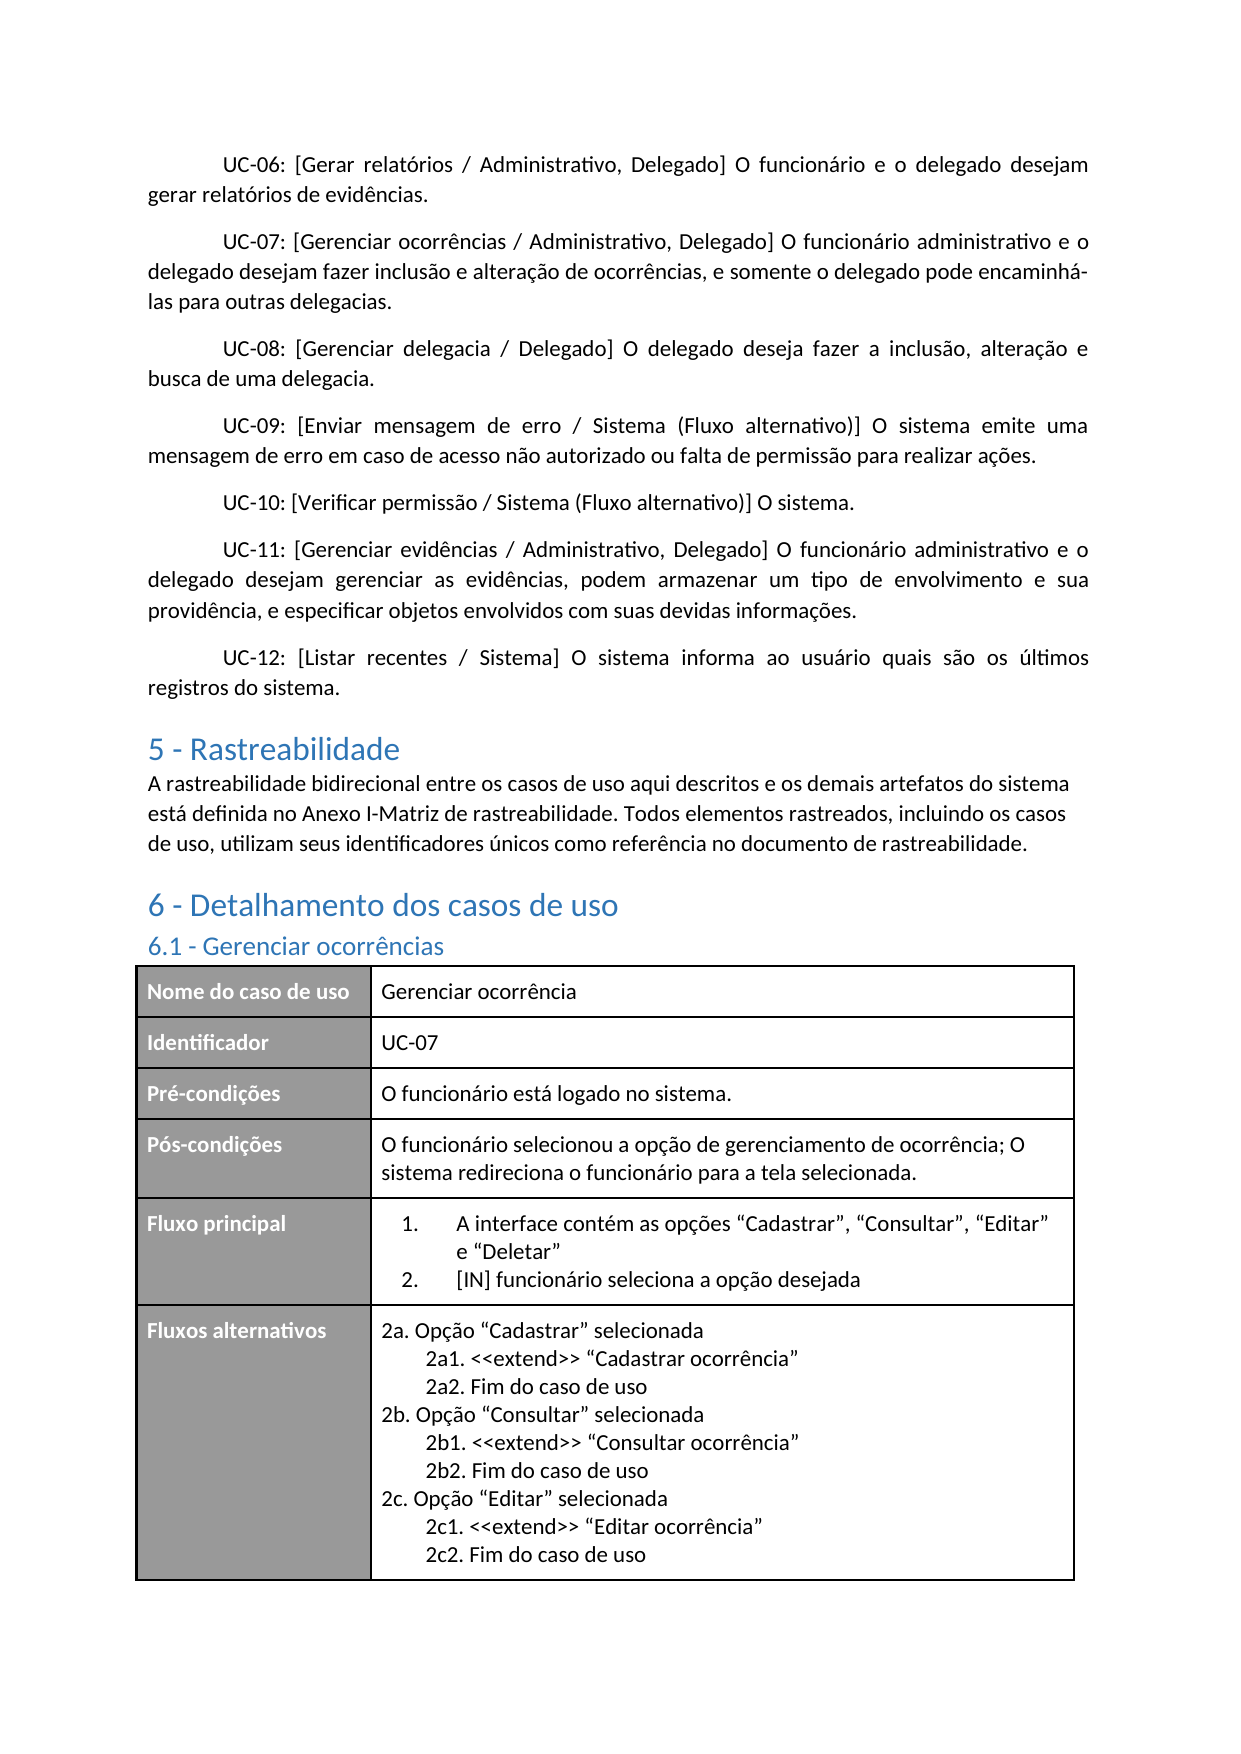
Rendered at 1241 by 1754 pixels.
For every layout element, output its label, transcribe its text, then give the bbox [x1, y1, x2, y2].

text UC-06: [Gerar relatórios / Administrativo, Delegado] O funcionário e o delegado desejam gerar relatórios de evidências. [148, 150, 1090, 208]
text A rastreabilidade bidirecional entre os casos de uso aqui descritos e os demais artefatos do sistema está definida no Anexo I-Matriz de rastreabilidade. Todos elementos rastreados, incluindo os casos de uso, utilizam seus identificadores únicos como referência no documento de rastreabilidade. [148, 769, 1090, 857]
text UC-12: [Listar recentes / Sistema] O sistema informa ao usuário quais são os últimos registros do sistema. [148, 643, 1090, 701]
text UC-08: [Gerenciar delegacia / Delegado] O delegado deseja fazer a inclusão, alteração e busca de uma delegacia. [148, 334, 1090, 393]
table_cell UC-07 [372, 1018, 1073, 1067]
subtitle 6 - Detalhamento dos casos de uso [148, 884, 1090, 925]
table_cell Fluxo principal [138, 1199, 370, 1304]
table_cell Fluxos alternativos [138, 1306, 370, 1579]
subtitle 5 - Rastreabilidade [148, 728, 1090, 769]
text UC-11: [Gerenciar evidências / Administrativo, Delegado] O funcionário administrativo e o delegado desejam gerenciar as evidências, podem armazenar um tipo de envolvimento e sua providência, e especificar objetos envolvidos com suas devidas informações. [148, 535, 1090, 624]
table_cell O funcionário selecionou a opção de gerenciamento de ocorrência; O sistema redireciona o funcionário para a tela selecionada. [372, 1120, 1073, 1197]
text UC-09: [Enviar mensagem de erro / Sistema (Fluxo alternativo)] O sistema emite uma mensagem de erro em caso de acesso não autorizado ou falta de permissão para realizar ações. [148, 411, 1090, 470]
text UC-07: [Gerenciar ocorrências / Administrativo, Delegado] O funcionário administrativo e o delegado desejam fazer inclusão e alteração de ocorrências, e somente o delegado pode encaminhá-las para outras delegacias. [148, 227, 1090, 316]
table_cell O funcionário está logado no sistema. [372, 1069, 1073, 1118]
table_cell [372, 1306, 1073, 1579]
table_cell Pós-condições [138, 1120, 370, 1197]
table_cell A interface contém as opções “Cadastrar”, “Consultar”, “Editar” e “Deletar” [IN] funcionário seleciona a opção desejada [372, 1199, 1073, 1304]
table_cell Pré-condições [138, 1069, 370, 1118]
subtitle 6.1 - Gerenciar ocorrências [148, 929, 1090, 962]
table_header Nome do caso de uso [138, 967, 370, 1016]
text UC-10: [Verificar permissão / Sistema (Fluxo alternativo)] O sistema. [148, 488, 1090, 517]
table_cell Identificador [138, 1018, 370, 1067]
table_header Gerenciar ocorrência [372, 967, 1073, 1016]
